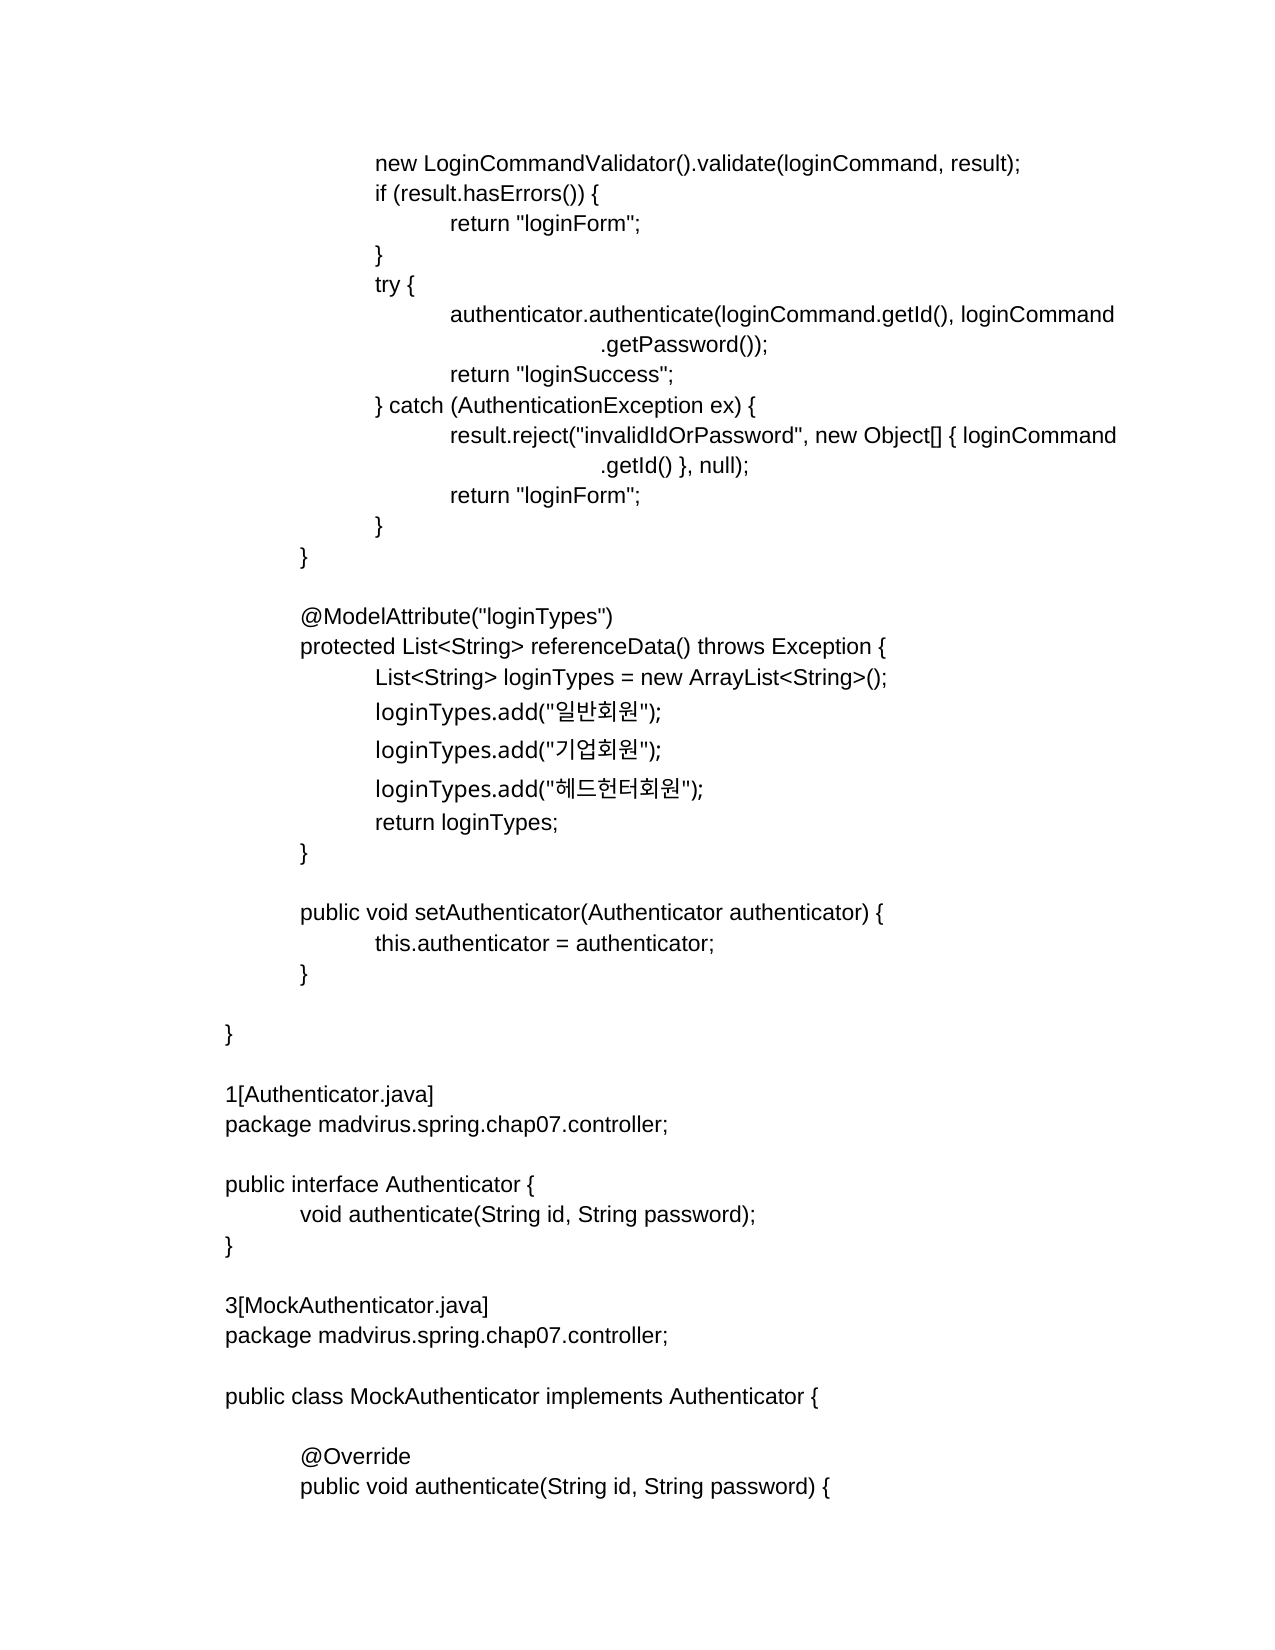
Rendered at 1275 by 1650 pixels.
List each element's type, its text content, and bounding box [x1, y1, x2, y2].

text 3[MockAuthenticator.java] [150, 1292, 1125, 1318]
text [150, 1322, 1125, 1349]
text return "loginForm"; [150, 210, 1125, 237]
text void authenticate(String id, String password); [150, 1201, 1125, 1228]
text result.reject("invalidIdOrPassword", new Object[] { loginCommand [150, 422, 1125, 448]
text public class MockAuthenticator implements Authenticator { [150, 1383, 1125, 1409]
text public void setAuthenticator(Authenticator authenticator) { [150, 899, 1125, 926]
text } [150, 1020, 1125, 1047]
text } catch (AuthenticationException ex) { [150, 392, 1125, 418]
text loginTypes.add("기업회원"); [150, 732, 1125, 765]
text } [150, 512, 1125, 539]
text } [150, 839, 1125, 865]
text .getId() }, null); [150, 452, 1125, 478]
text } [150, 241, 1125, 267]
text protected List<String> referenceData() throws Exception { [150, 633, 1125, 660]
text this.authenticator = authenticator; [150, 929, 1125, 956]
text } [150, 543, 1125, 569]
text @ModelAttribute("loginTypes") [150, 603, 1125, 629]
text @Override [150, 1443, 1125, 1469]
text if (result.hasErrors()) { [150, 180, 1125, 207]
text try { [150, 271, 1125, 297]
text public void authenticate(String id, String password) { [150, 1473, 1125, 1500]
text } [150, 1232, 1125, 1258]
text authenticator.authenticate(loginCommand.getId(), loginCommand [150, 301, 1125, 327]
text return "loginSuccess"; [150, 361, 1125, 388]
text List<String> loginTypes = new ArrayList<String>(); [150, 663, 1125, 690]
text 1[Authenticator.java] [150, 1081, 1125, 1107]
text return loginTypes; [150, 809, 1125, 835]
text .getPassword()); [150, 331, 1125, 358]
text public interface Authenticator { [150, 1171, 1125, 1198]
text loginTypes.add("헤드헌터회원"); [150, 770, 1125, 804]
text } [150, 960, 1125, 986]
text return "loginForm"; [150, 482, 1125, 509]
text new LoginCommandValidator().validate(loginCommand, result); [150, 150, 1125, 176]
text loginTypes.add("일반회원"); [150, 694, 1125, 727]
text package madvirus.spring.chap07.controller; [150, 1111, 1125, 1137]
